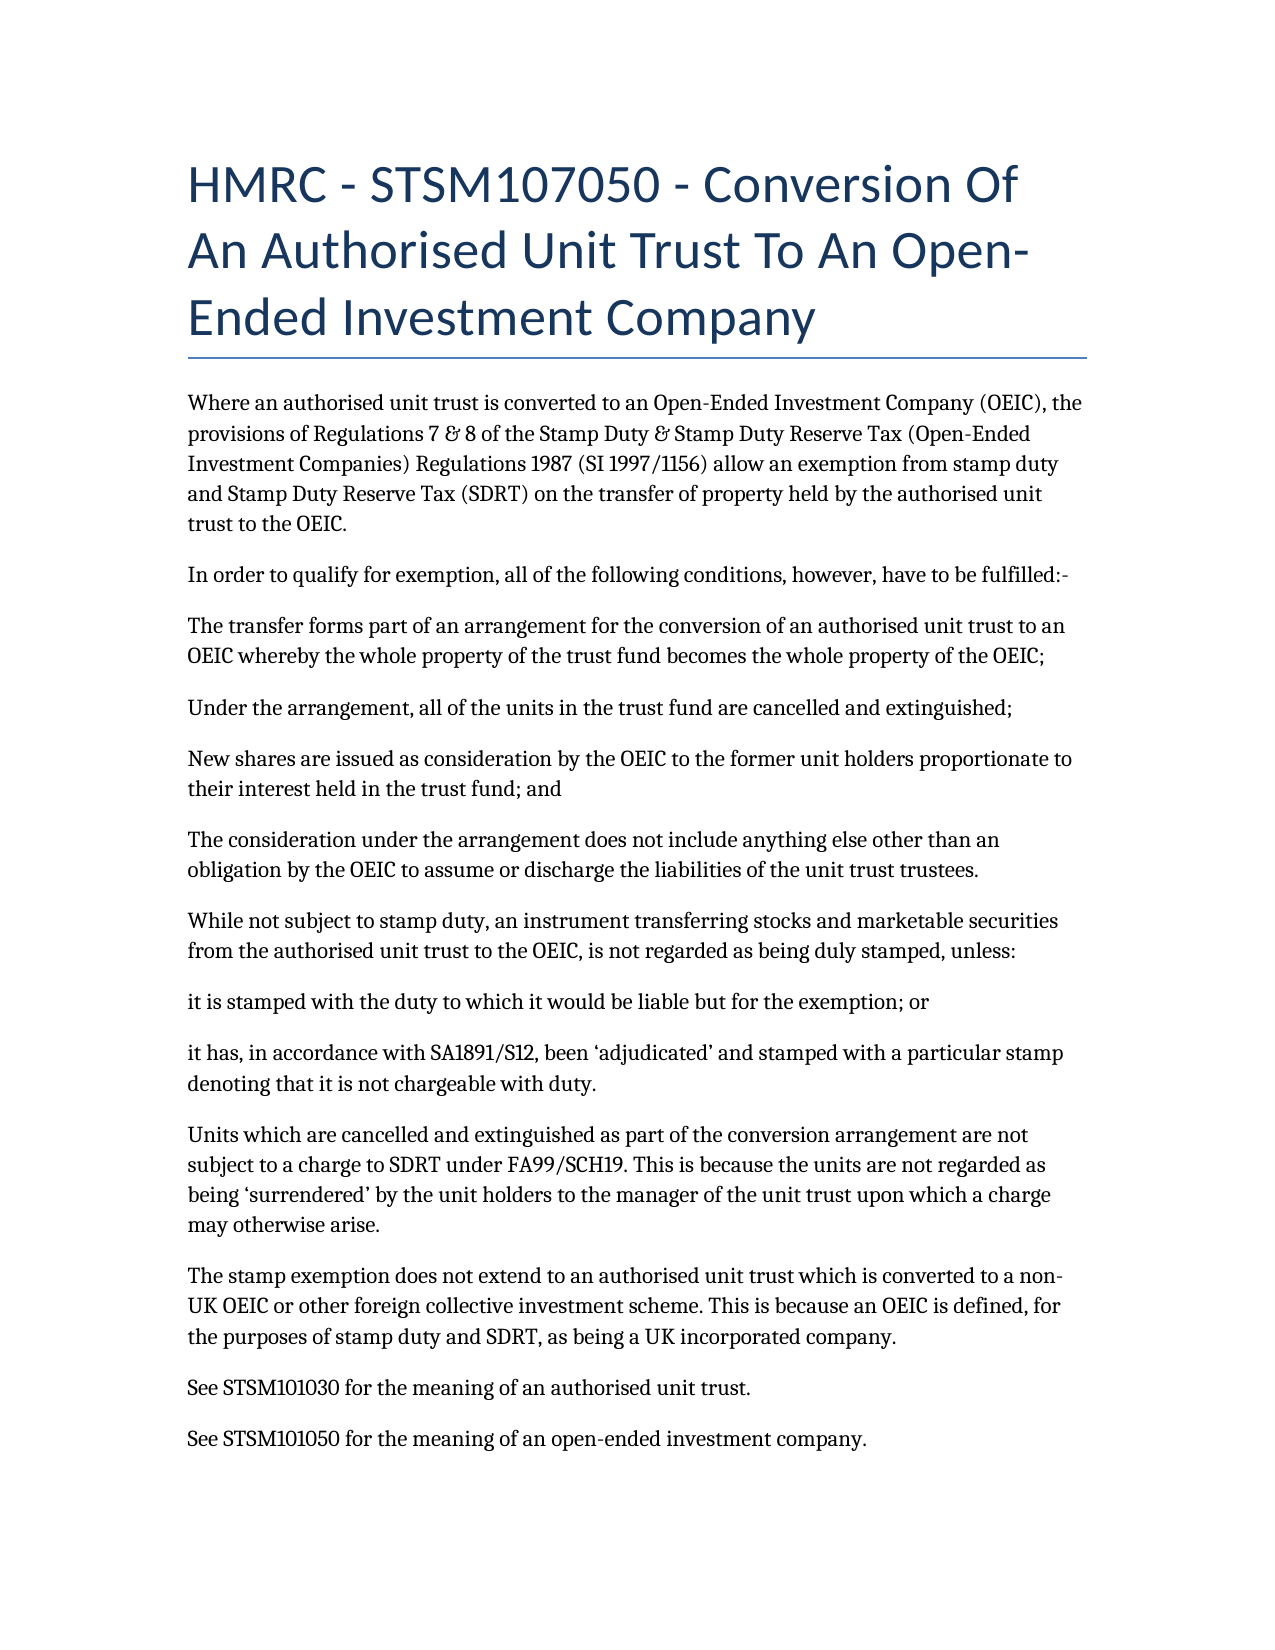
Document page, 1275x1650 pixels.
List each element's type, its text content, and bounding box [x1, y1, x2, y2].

text it is stamped with the duty to which it would be liable but for the exemption; or [187, 989, 1087, 1015]
text In order to qualify for exemption, all of the following conditions, however, have to be fulfilled:- [187, 562, 1087, 588]
text New shares are issued as consideration by the OEIC to the former unit holders proportionate to their interest held in the trust fund; and [187, 745, 1087, 802]
text See STSM101050 for the meaning of an open-ended investment company. [187, 1426, 1087, 1452]
text it has, in accordance with SA1891/S12, been ‘adjudicated’ and stamped with a particular stamp denoting that it is not chargeable with duty. [187, 1040, 1087, 1097]
text The consideration under the arrangement does not include anything else other than an obligation by the OEIC to assume or discharge the liabilities of the unit trust trustees. [187, 827, 1087, 883]
text Where an authorised unit trust is converted to an Open-Ended Investment Company (OEIC), the provisions of Regulations 7 & 8 of the Stamp Duty & Stamp Duty Reserve Tax (Open-Ended Investment Companies) Regulations 1987 (SI 1997/1156) allow an exemption from stamp duty and Stamp Duty Reserve Tax (SDRT) on the transfer of property held by the authorised unit trust to the OEIC. [187, 390, 1087, 537]
title HMRC - STSM107050 - Conversion Of An Authorised Unit Trust To An Open-Ended Investment Company [187, 150, 1087, 359]
text While not subject to stamp duty, an instrument transferring stocks and marketable securities from the authorised unit trust to the OEIC, is not regarded as being duly stamped, unless: [187, 908, 1087, 964]
text Under the arrangement, all of the units in the trust fund are cancelled and extinguished; [187, 694, 1087, 721]
text The transfer forms part of an arrangement for the conversion of an authorised unit trust to an OEIC whereby the whole property of the trust fund becomes the whole property of the OEIC; [187, 613, 1087, 669]
text The stamp exemption does not extend to an authorised unit trust which is converted to a non-UK OEIC or other foreign collective investment scheme. This is because an OEIC is defined, for the purposes of stamp duty and SDRT, as being a UK incorporated company. [187, 1263, 1087, 1350]
text See STSM101030 for the meaning of an authorised unit trust. [187, 1374, 1087, 1401]
text Units which are cancelled and extinguished as part of the conversion arrangement are not subject to a charge to SDRT under FA99/SCH19. This is because the units are not regarded as being ‘surrendered’ by the unit holders to the manager of the unit trust upon which a charge may otherwise arise. [187, 1121, 1087, 1238]
